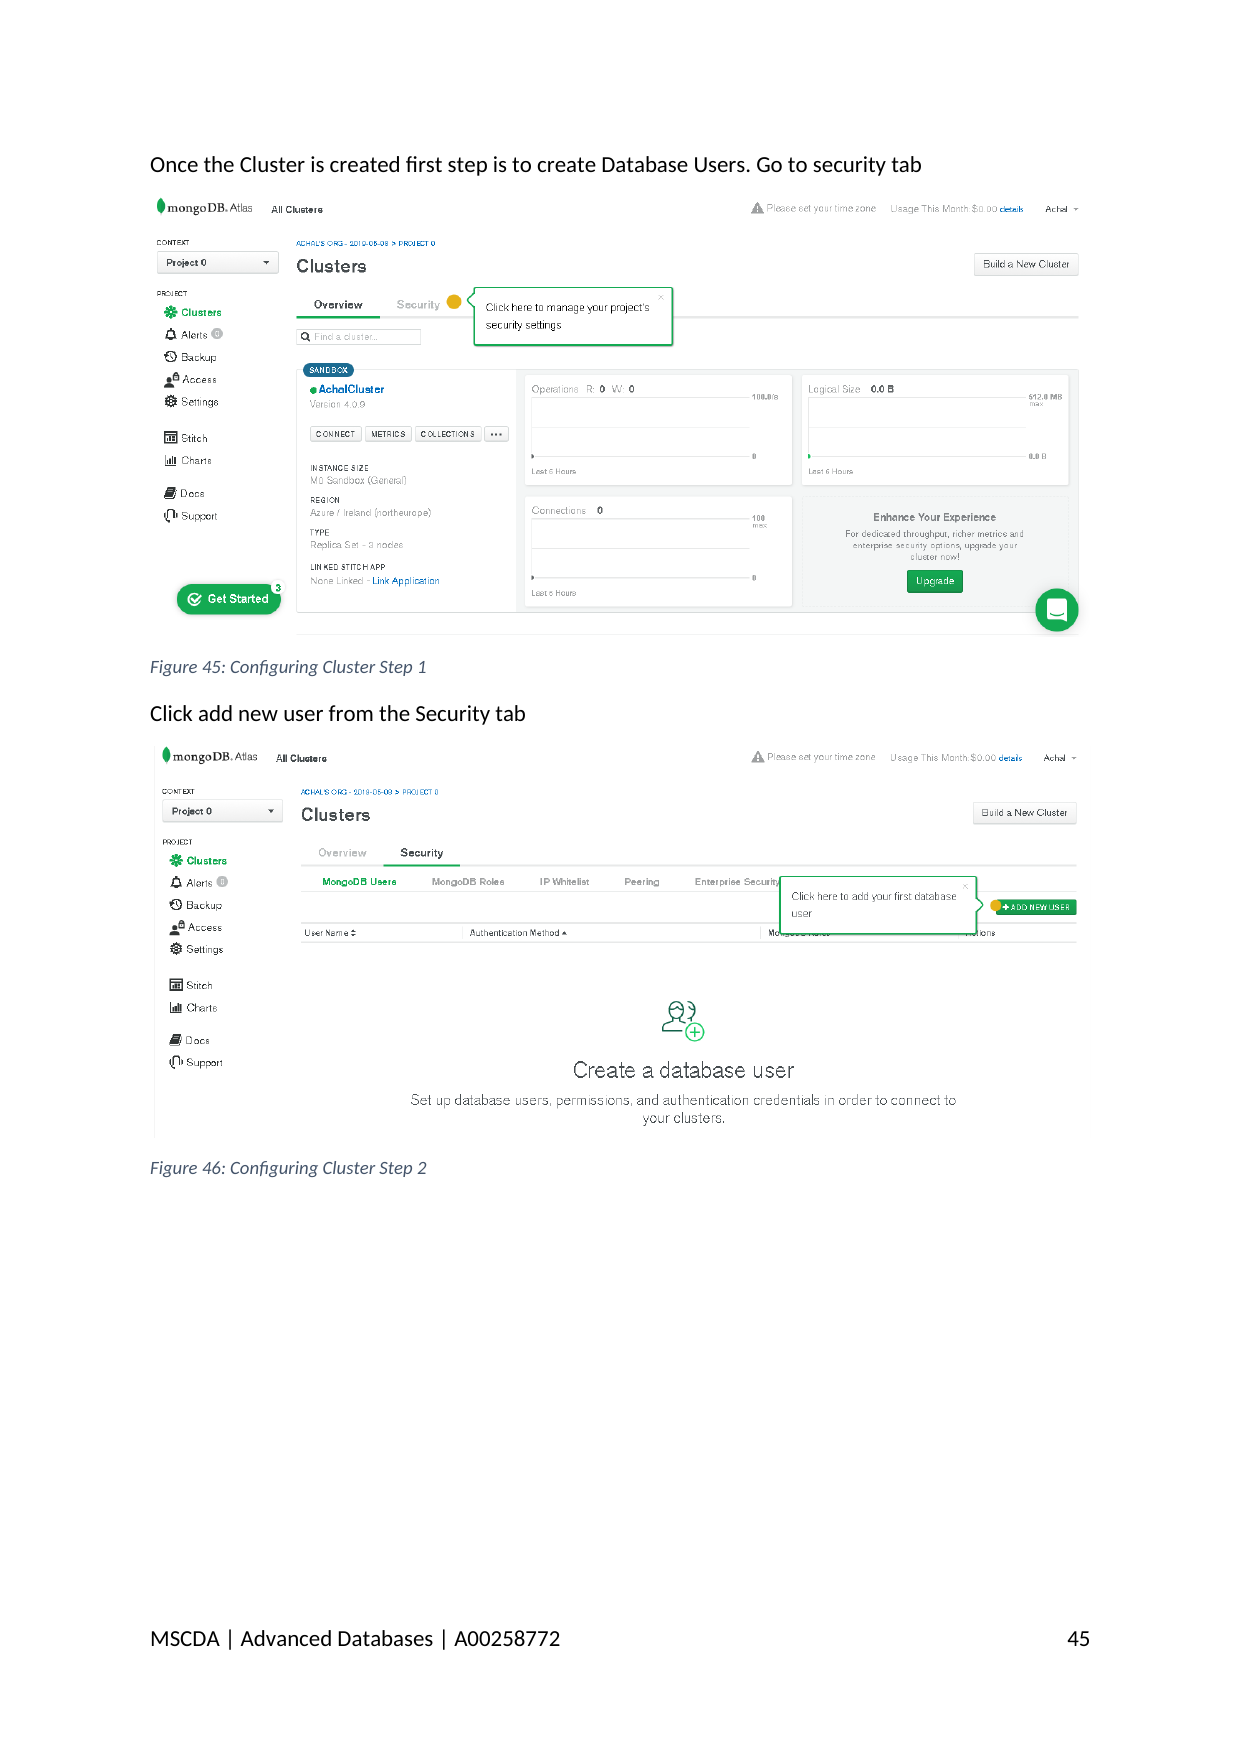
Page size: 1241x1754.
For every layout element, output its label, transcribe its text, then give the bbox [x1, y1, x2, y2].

text Once the Cluster is created first step is to create Database Users. Go to security tab [150, 150, 1090, 178]
picture [150, 196, 1091, 637]
text Figure 46: Configuring Cluster Step 2 [150, 1156, 1090, 1179]
text Click add new user from the Security tab [150, 699, 1090, 727]
picture [150, 746, 1091, 1138]
text Figure 45: Configuring Cluster Step 1 [150, 655, 1090, 678]
